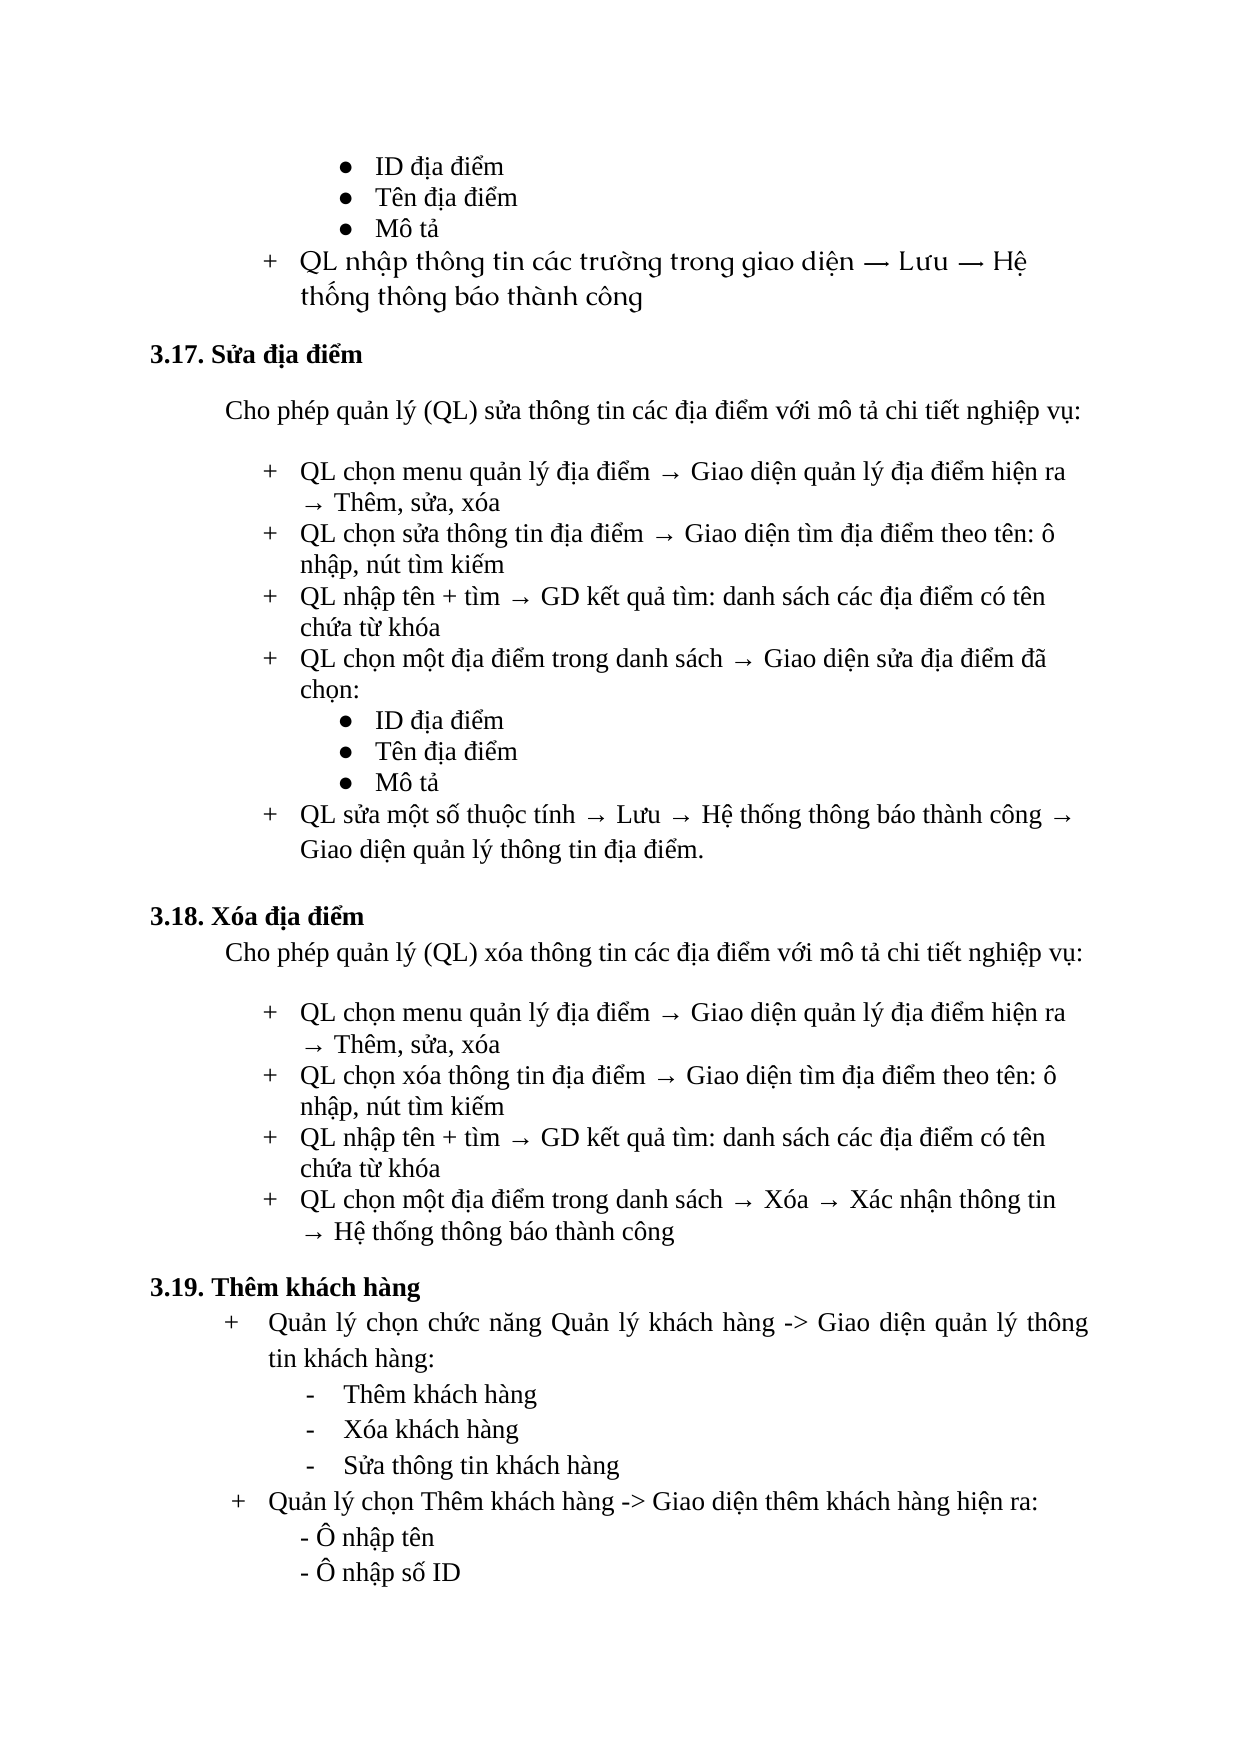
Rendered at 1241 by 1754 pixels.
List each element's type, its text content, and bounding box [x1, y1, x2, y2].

list ID địa điểm [337, 150, 1090, 181]
list QL chọn sửa thông tin địa điểm → Giao diện tìm địa điểm theo tên: ô nhập, nút tìm kiếm [262, 517, 1090, 580]
text Cho phép quản lý (QL) xóa thông tin các địa điểm với mô tả chi tiết nghiệp vụ: [150, 936, 1090, 967]
list Quản lý chọn Thêm khách hàng -> Giao diện thêm khách hàng hiện ra: [231, 1485, 1090, 1516]
list Quản lý chọn chức năng Quản lý khách hàng -> Giao diện quản lý thông tin khách hàng: [224, 1306, 1090, 1373]
list QL chọn một địa điểm trong danh sách → Xóa → Xác nhận thông tin → Hệ thống thông báo thành công [262, 1183, 1090, 1246]
list QL nhập thông tin các trường trong giao diện → Lưu → Hệ thống thông báo thành công [262, 243, 1090, 313]
list QL nhập tên + tìm → GD kết quả tìm: danh sách các địa điểm có tên chứa từ khóa [262, 580, 1090, 642]
subtitle 3.18. Xóa địa điểm [150, 900, 1090, 931]
list QL chọn menu quản lý địa điểm → Giao diện quản lý địa điểm hiện ra → Thêm, sửa, xóa [262, 997, 1090, 1059]
list QL nhập tên + tìm → GD kết quả tìm: danh sách các địa điểm có tên chứa từ khóa [262, 1121, 1090, 1183]
list Tên địa điểm [337, 735, 1090, 767]
list Mô tả [337, 212, 1090, 243]
list QL sửa một số thuộc tính → Lưu → Hệ thống thông báo thành công → Giao diện quản lý thông tin địa điểm. [262, 798, 1090, 864]
list ID địa điểm [337, 704, 1090, 735]
text - Ô nhập số ID [300, 1557, 1090, 1588]
list Mô tả [337, 767, 1090, 798]
list Tên địa điểm [337, 181, 1090, 212]
subtitle 3.17. Sửa địa điểm [150, 338, 1090, 369]
list QL chọn menu quản lý địa điểm → Giao diện quản lý địa điểm hiện ra → Thêm, sửa, xóa [262, 455, 1090, 517]
list Sửa thông tin khách hàng [306, 1449, 1090, 1481]
text - Ô nhập tên [300, 1521, 1090, 1552]
text Cho phép quản lý (QL) sửa thông tin các địa điểm với mô tả chi tiết nghiệp vụ: [225, 394, 1090, 426]
list QL chọn xóa thông tin địa điểm → Giao diện tìm địa điểm theo tên: ô nhập, nút tìm kiếm [262, 1059, 1090, 1121]
subtitle 3.19. Thêm khách hàng [150, 1271, 1090, 1302]
list Xóa khách hàng [306, 1414, 1090, 1445]
list Thêm khách hàng [306, 1378, 1090, 1409]
list QL chọn một địa điểm trong danh sách → Giao diện sửa địa điểm đã chọn: [262, 642, 1090, 704]
